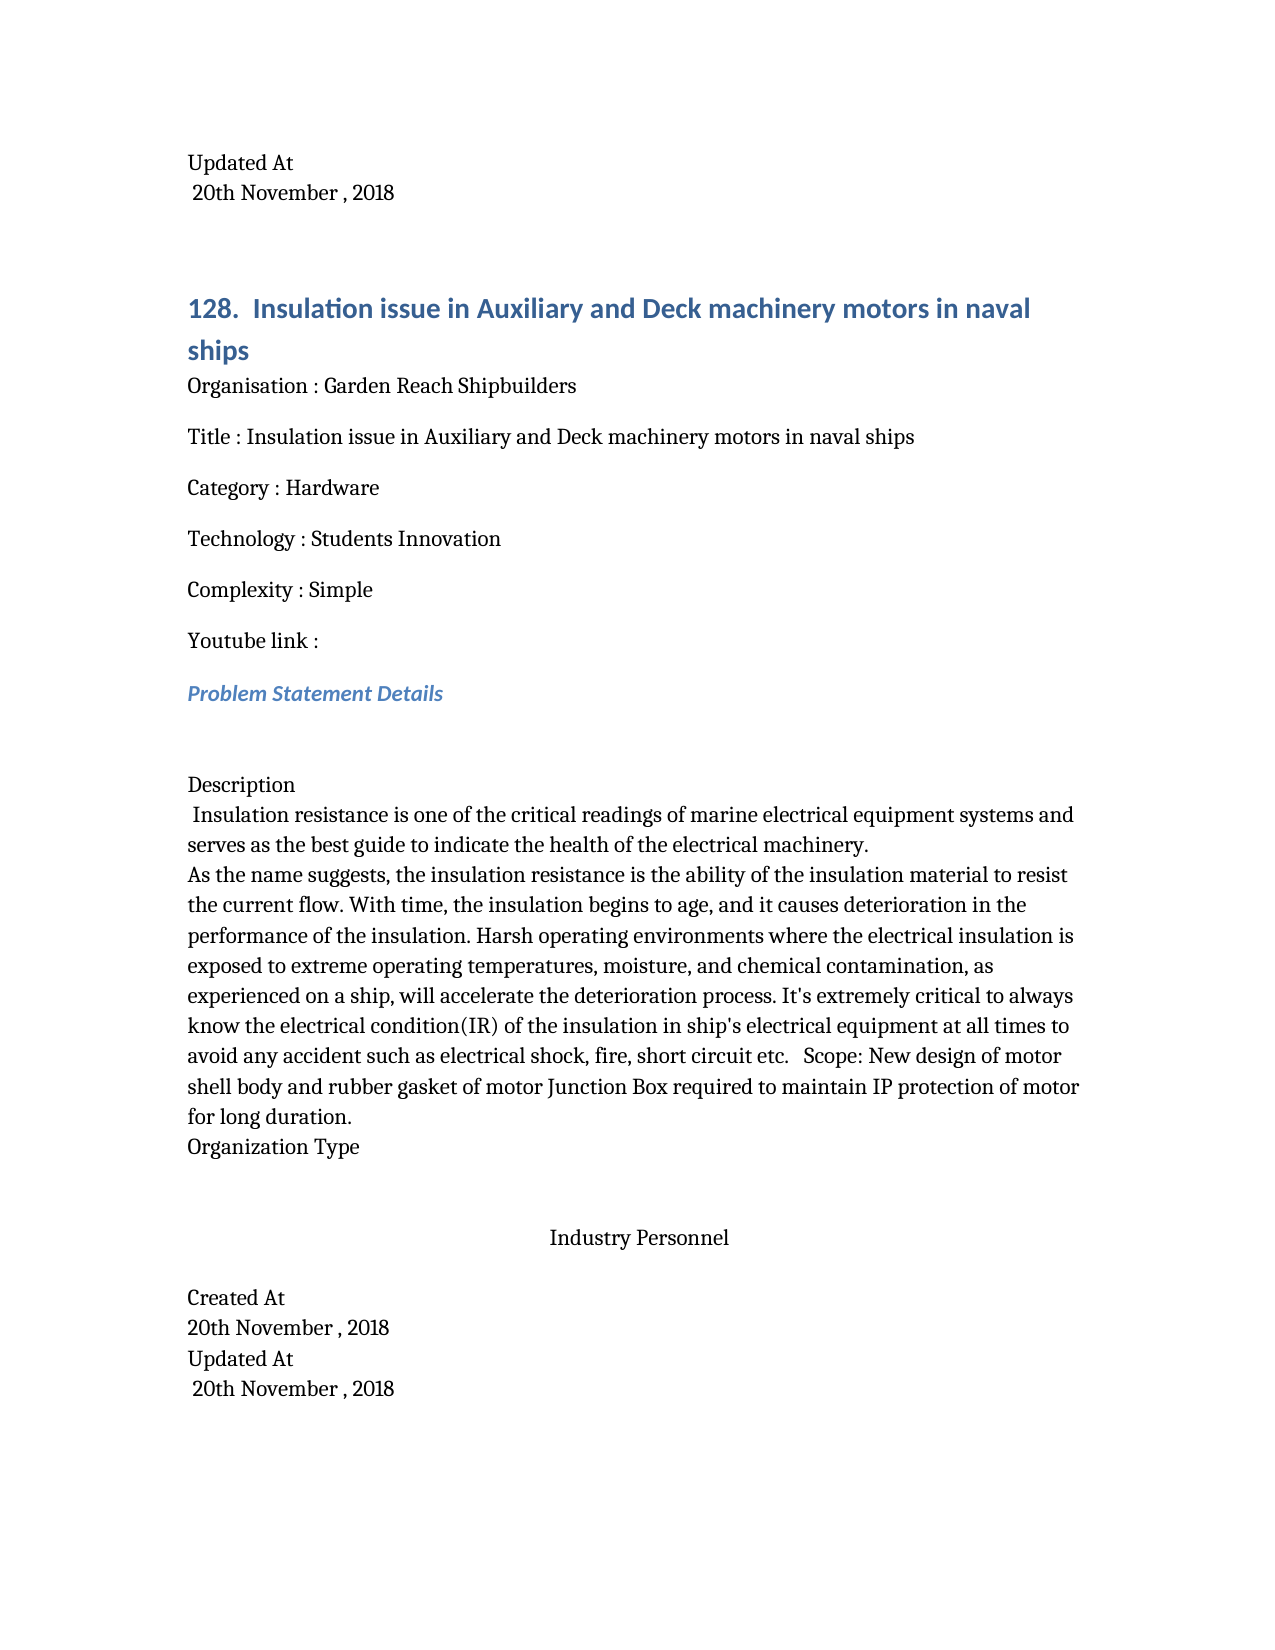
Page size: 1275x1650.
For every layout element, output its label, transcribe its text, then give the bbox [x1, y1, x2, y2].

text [187, 150, 1087, 237]
subtitle 128. Insulation issue in Auxiliary and Deck machinery motors in naval ships [187, 291, 1087, 367]
text Technology : Students Innovation [187, 526, 1087, 552]
text Title : Insulation issue in Auxiliary and Deck machinery motors in naval ships [187, 423, 1087, 450]
text Description Insulation resistance is one of the critical readings of marine electrical equipment systems and serves as the best guide to indicate the health of the electrical machinery. As the name suggests, the insulation resistance is the ability of the insulation material to resist the current flow. With time, the insulation begins to age, and it causes deterioration in the performance of the insulation. Harsh operating environments where the electrical insulation is exposed to extreme operating temperatures, moisture, and chemical contamination, as experienced on a ship, will accelerate the deterioration process. It's extremely critical to always know the electrical condition(IR) of the insulation in ship's electrical equipment at all times to avoid any accident such as electrical shock, fire, short circuit etc. Scope: New design of motor shell body and rubber gasket of motor Junction Box required to maintain IP protection of motor for long duration. Organization Type Industry Personnel Created At 20th November , 2018 Updated At 20th November , 2018 [187, 711, 1087, 1432]
text Complexity : Simple [187, 577, 1087, 603]
subtitle Problem Statement Details [187, 679, 1087, 707]
text Organisation : Garden Reach Shipbuilders [187, 372, 1087, 399]
text Category : Hardware [187, 474, 1087, 501]
text Youtube link : [187, 628, 1087, 654]
